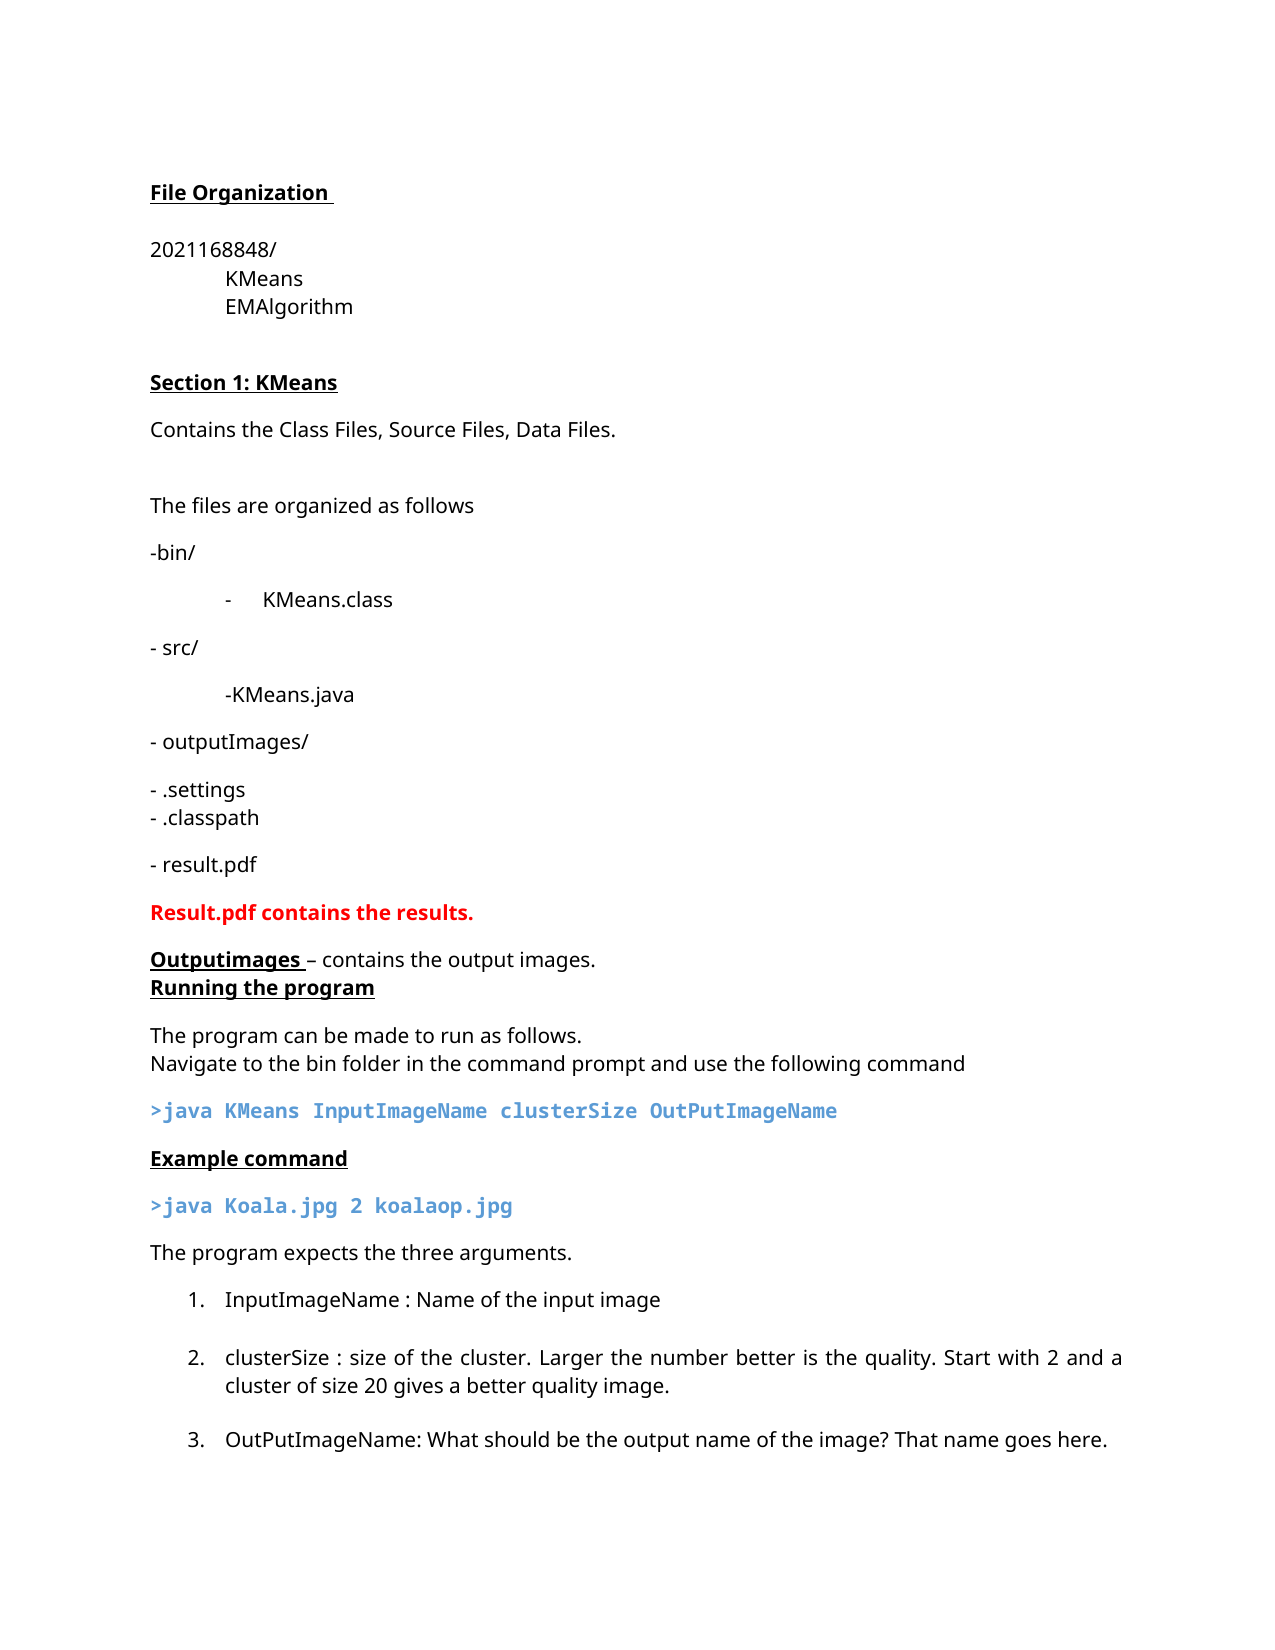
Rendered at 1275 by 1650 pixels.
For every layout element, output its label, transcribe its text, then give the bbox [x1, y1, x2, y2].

text >java Koala.jpg 2 koalaop.jpg [150, 1191, 1125, 1219]
text Example command [150, 1144, 1125, 1172]
text >java KMeans InputImageName clusterSize OutPutImageName [150, 1096, 1125, 1125]
text KMeans [150, 264, 1125, 292]
text Section 1: KMeans [150, 368, 1125, 396]
text - src/ [150, 633, 1125, 661]
text Navigate to the bin folder in the command prompt and use the following command [150, 1049, 1125, 1078]
text Result.pdf contains the results. [150, 898, 1125, 926]
list InputImageName : Name of the input image [187, 1286, 1125, 1314]
text The files are organized as follows [150, 491, 1125, 519]
text Contains the Class Files, Source Files, Data Files. [150, 415, 1125, 444]
text 2021168848/ [150, 235, 1125, 264]
text - .settings [150, 775, 1125, 803]
list KMeans.class [225, 586, 1125, 614]
text - .classpath [150, 803, 1125, 832]
text - outputImages/ [150, 727, 1125, 756]
text Outputimages – contains the output images. [150, 945, 1125, 973]
list OutPutImageName: What should be the output name of the image? That name goes here. [187, 1425, 1125, 1453]
text -KMeans.java [150, 680, 1125, 708]
text -bin/ [150, 538, 1125, 567]
text The program expects the three arguments. [150, 1238, 1125, 1267]
text The program can be made to run as follows. [150, 1021, 1125, 1049]
text Running the program [150, 973, 1125, 1002]
text File Organization [150, 178, 1125, 207]
text - result.pdf [150, 850, 1125, 879]
list clusterSize : size of the cluster. Larger the number better is the quality. Start with 2 and a cluster of size 20 gives a better quality image. [187, 1343, 1125, 1400]
text EMAlgorithm [150, 292, 1125, 321]
